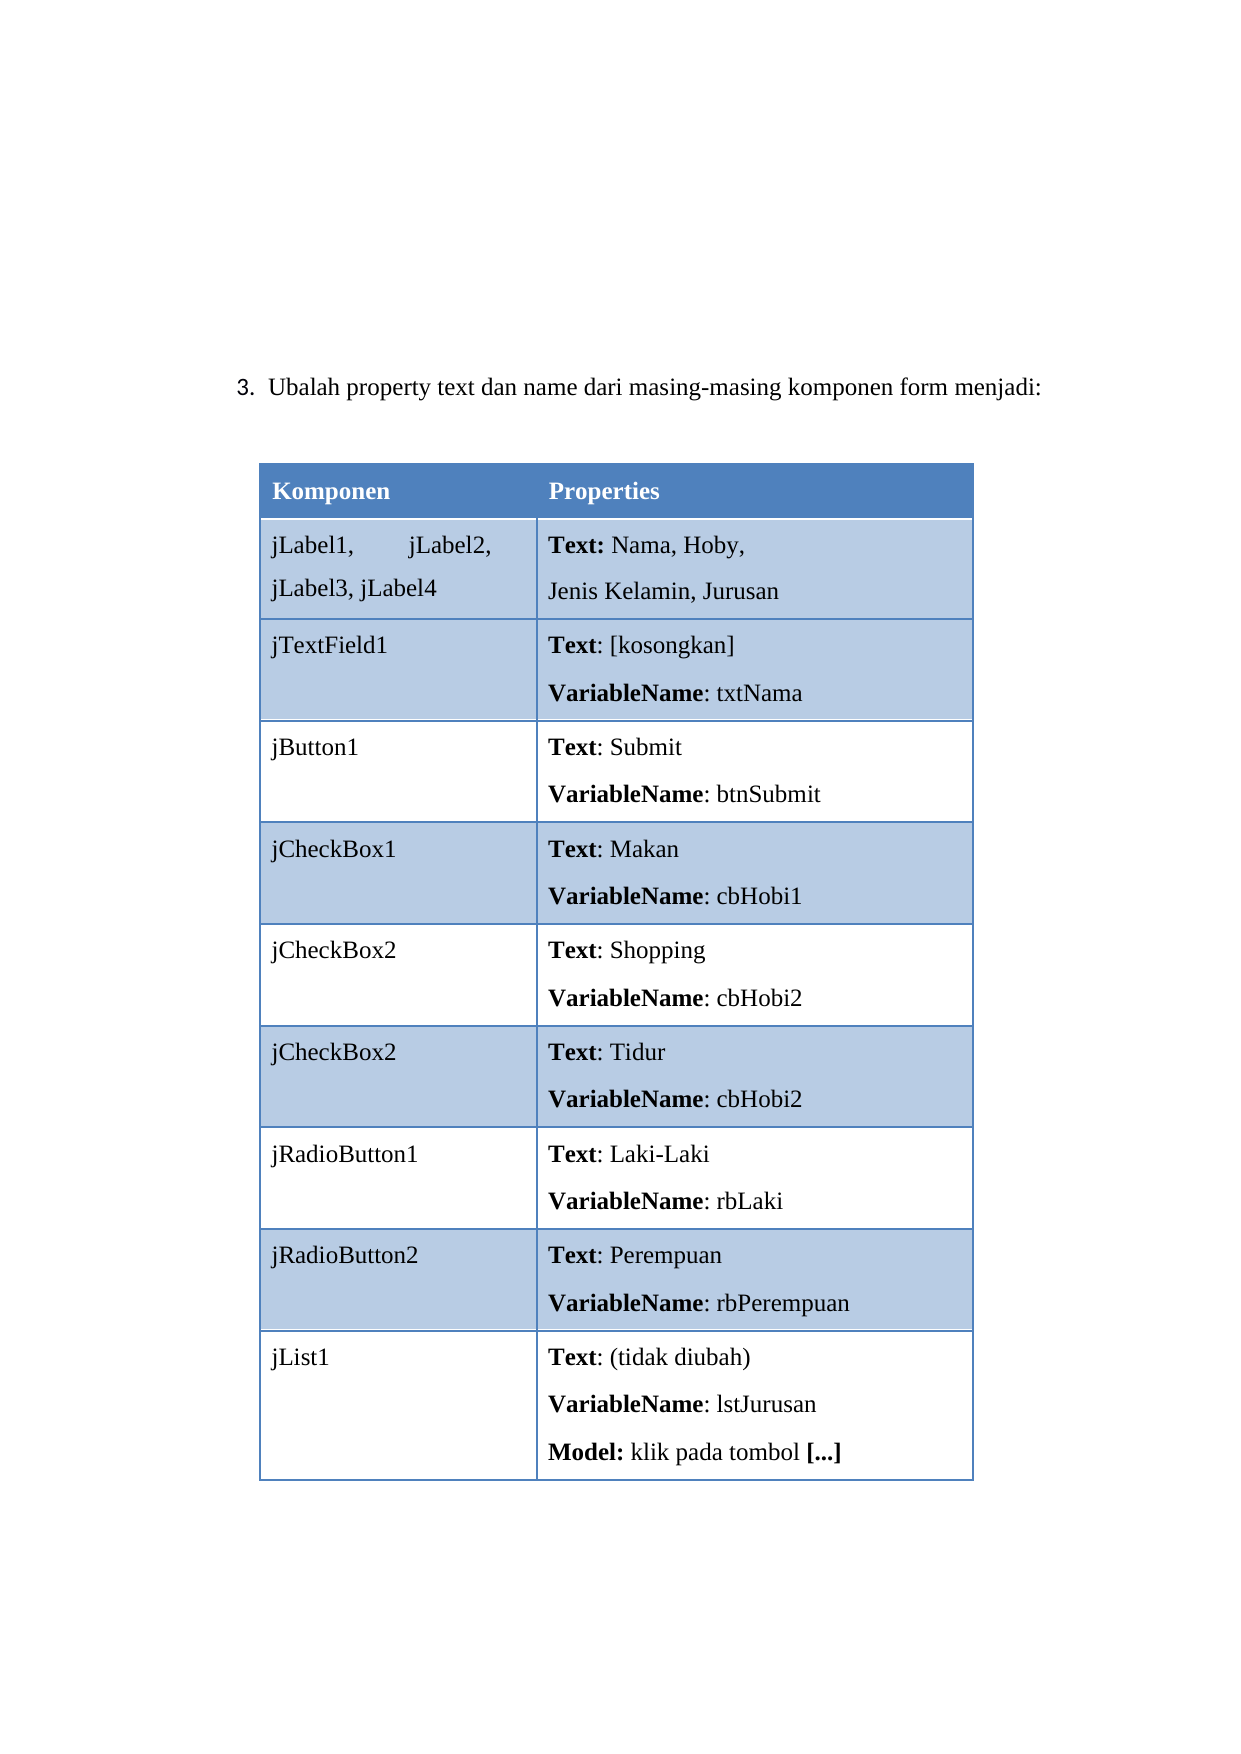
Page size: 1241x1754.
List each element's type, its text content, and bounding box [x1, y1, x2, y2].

table_cell jButton1 [261, 722, 536, 821]
table_cell jCheckBox2 [261, 1027, 536, 1126]
table_cell Text: Perempuan VariableName: rbPerempuan [538, 1230, 972, 1329]
table_cell jRadioButton1 [261, 1128, 536, 1228]
table_cell Text: Tidur VariableName: cbHobi2 [538, 1027, 972, 1126]
table_cell Text: [kosongkan] VariableName: txtNama [538, 620, 972, 719]
table_cell jTextField1 [261, 620, 536, 719]
table_cell Text: (tidak diubah) VariableName: lstJurusan Model: klik pada tombol [...] [538, 1332, 972, 1478]
table_cell Text: Laki-Laki VariableName: rbLaki [538, 1128, 972, 1228]
list Ubalah property text dan name dari masing-masing komponen form menjadi: [236, 371, 1063, 401]
table_cell jCheckBox2 [261, 925, 536, 1024]
table_cell jRadioButton2 [261, 1230, 536, 1329]
table_cell Text: Shopping VariableName: cbHobi2 [538, 925, 972, 1024]
table_cell jCheckBox1 [261, 823, 536, 923]
table_cell jList1 [261, 1332, 536, 1478]
table_cell Text: Makan VariableName: cbHobi1 [538, 823, 972, 923]
table_header Komponen [261, 465, 536, 518]
table_cell jLabel1, jLabel2, jLabel3, jLabel4 [261, 520, 536, 618]
table_cell Text: Nama, Hoby, Jenis Kelamin, Jurusan [538, 520, 972, 618]
table_cell Text: Submit VariableName: btnSubmit [538, 722, 972, 821]
table_header Properties [538, 465, 972, 518]
